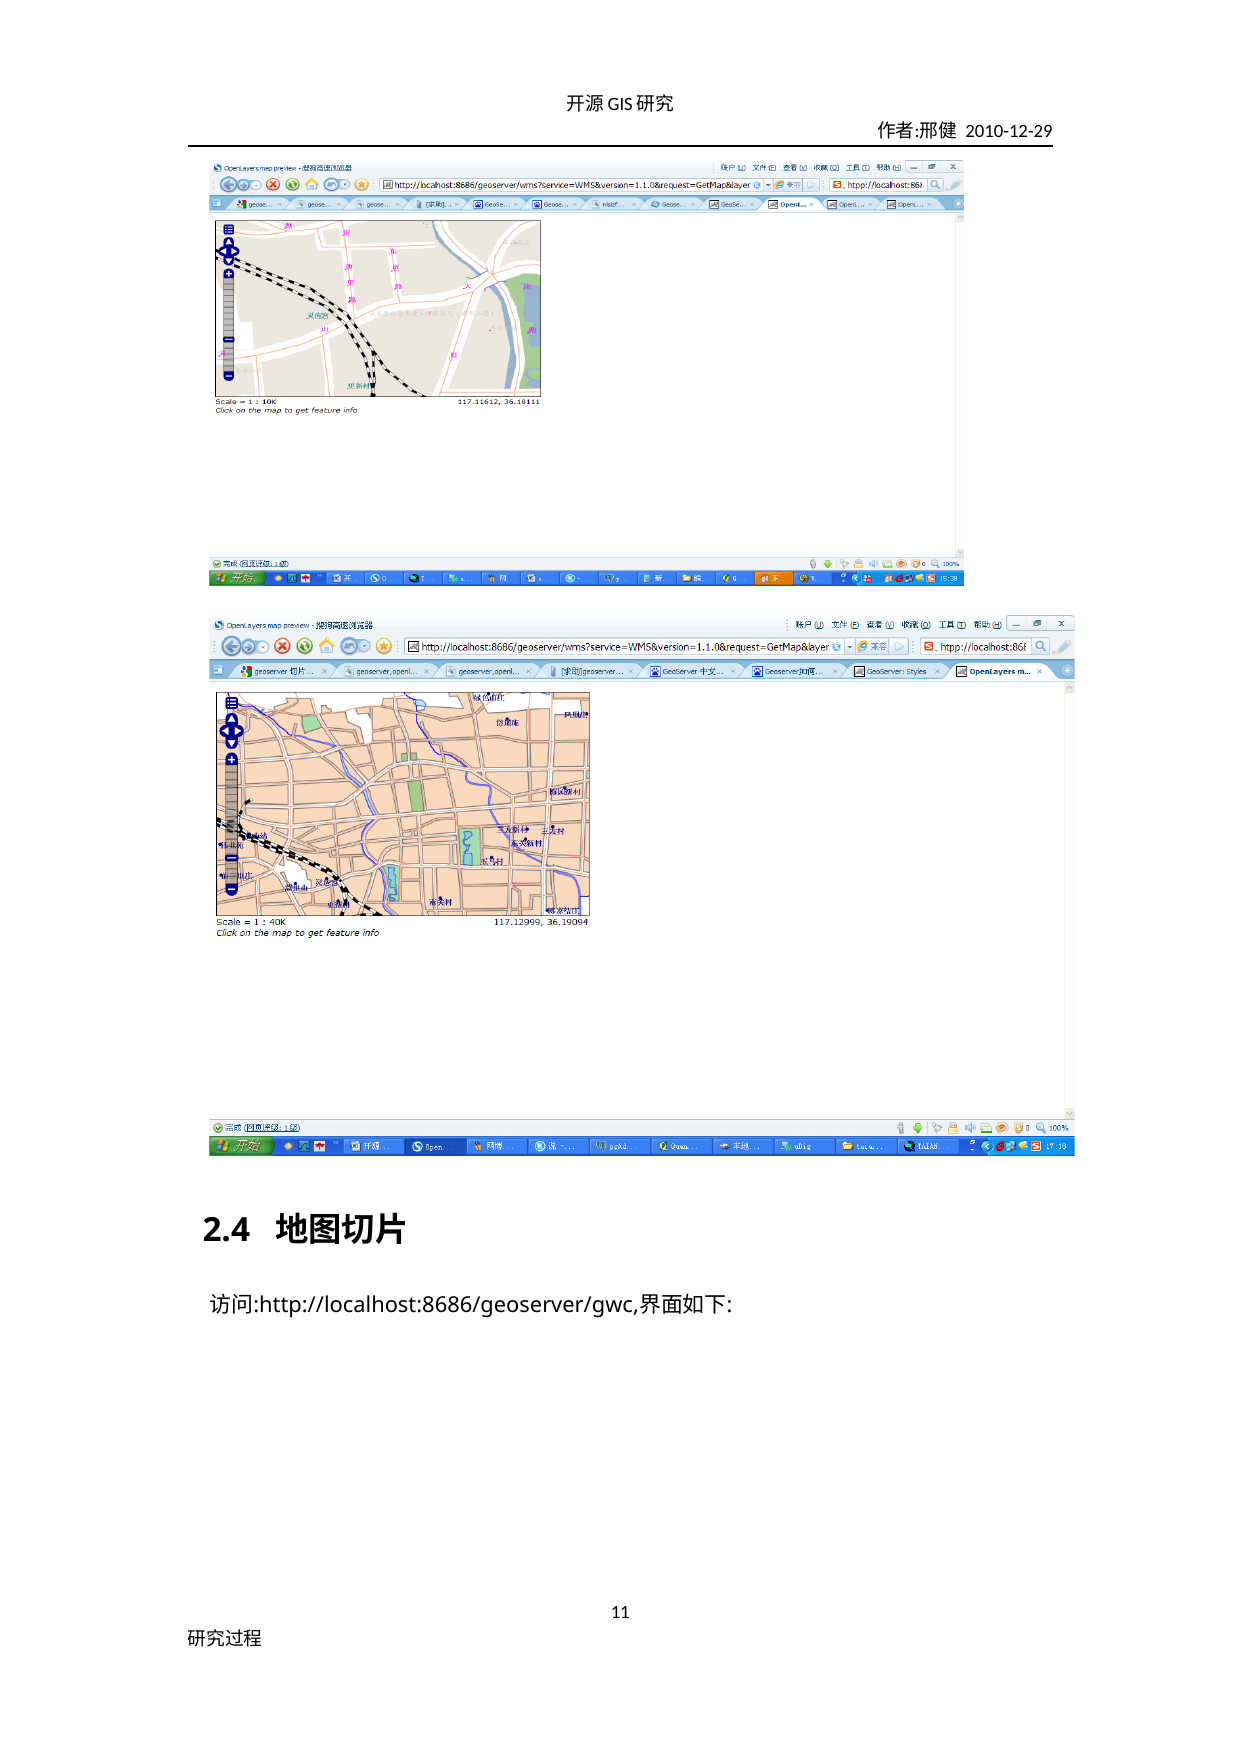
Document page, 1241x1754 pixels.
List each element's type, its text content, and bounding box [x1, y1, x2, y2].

picture [209, 160, 964, 586]
subtitle 地图切片 [202, 1195, 1053, 1260]
text 访问:http://localhost:8686/geoserver/gwc,界面如下: [209, 1287, 1053, 1319]
picture [209, 615, 1075, 1156]
